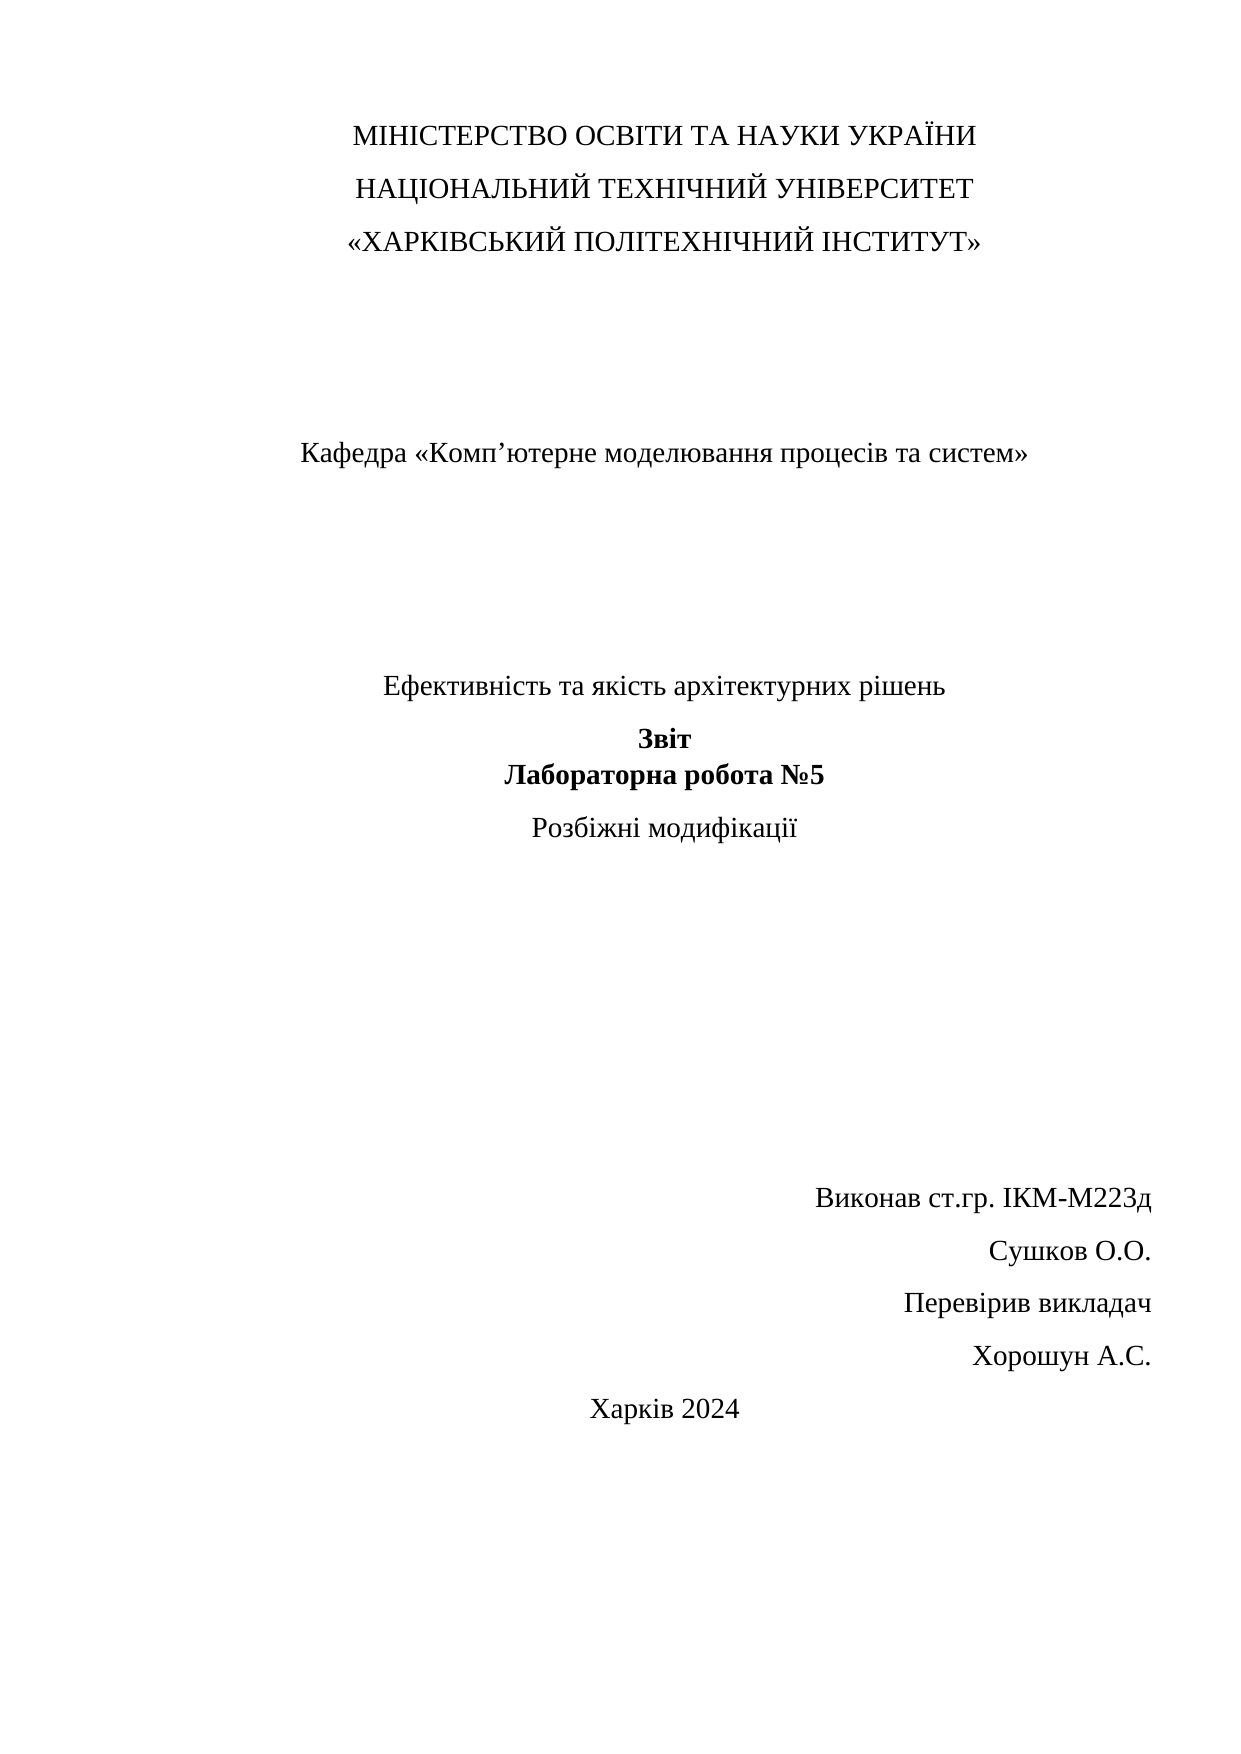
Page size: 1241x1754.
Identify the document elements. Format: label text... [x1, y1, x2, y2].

text Розбіжні модифікації [177, 810, 1152, 844]
text Ефективність та якість архітектурних рішень [177, 488, 1152, 702]
text Виконав ст.гр. ІКМ-М223д [177, 1180, 1152, 1213]
text Хорошун А.С. [177, 1338, 1152, 1372]
text МІНІСТЕРСТВО ОСВІТИ ТА НАУКИ УКРАЇНИ [177, 118, 1152, 152]
text «ХАРКІВСЬКИЙ ПОЛІТЕХНІЧНИЙ ІНСТИТУТ» [177, 224, 1152, 257]
text Перевірив викладач [177, 1286, 1152, 1319]
text Харків 2024 [177, 1391, 1152, 1425]
text Звіт Лабораторна робота №5 [177, 721, 1152, 791]
text Сушков О.О. [177, 1233, 1152, 1266]
text Кафедра «Комп’ютерне моделювання процесів та систем» [177, 435, 1152, 468]
text НАЦІОНАЛЬНИЙ ТЕХНІЧНИЙ УНІВЕРСИТЕТ [177, 171, 1152, 204]
